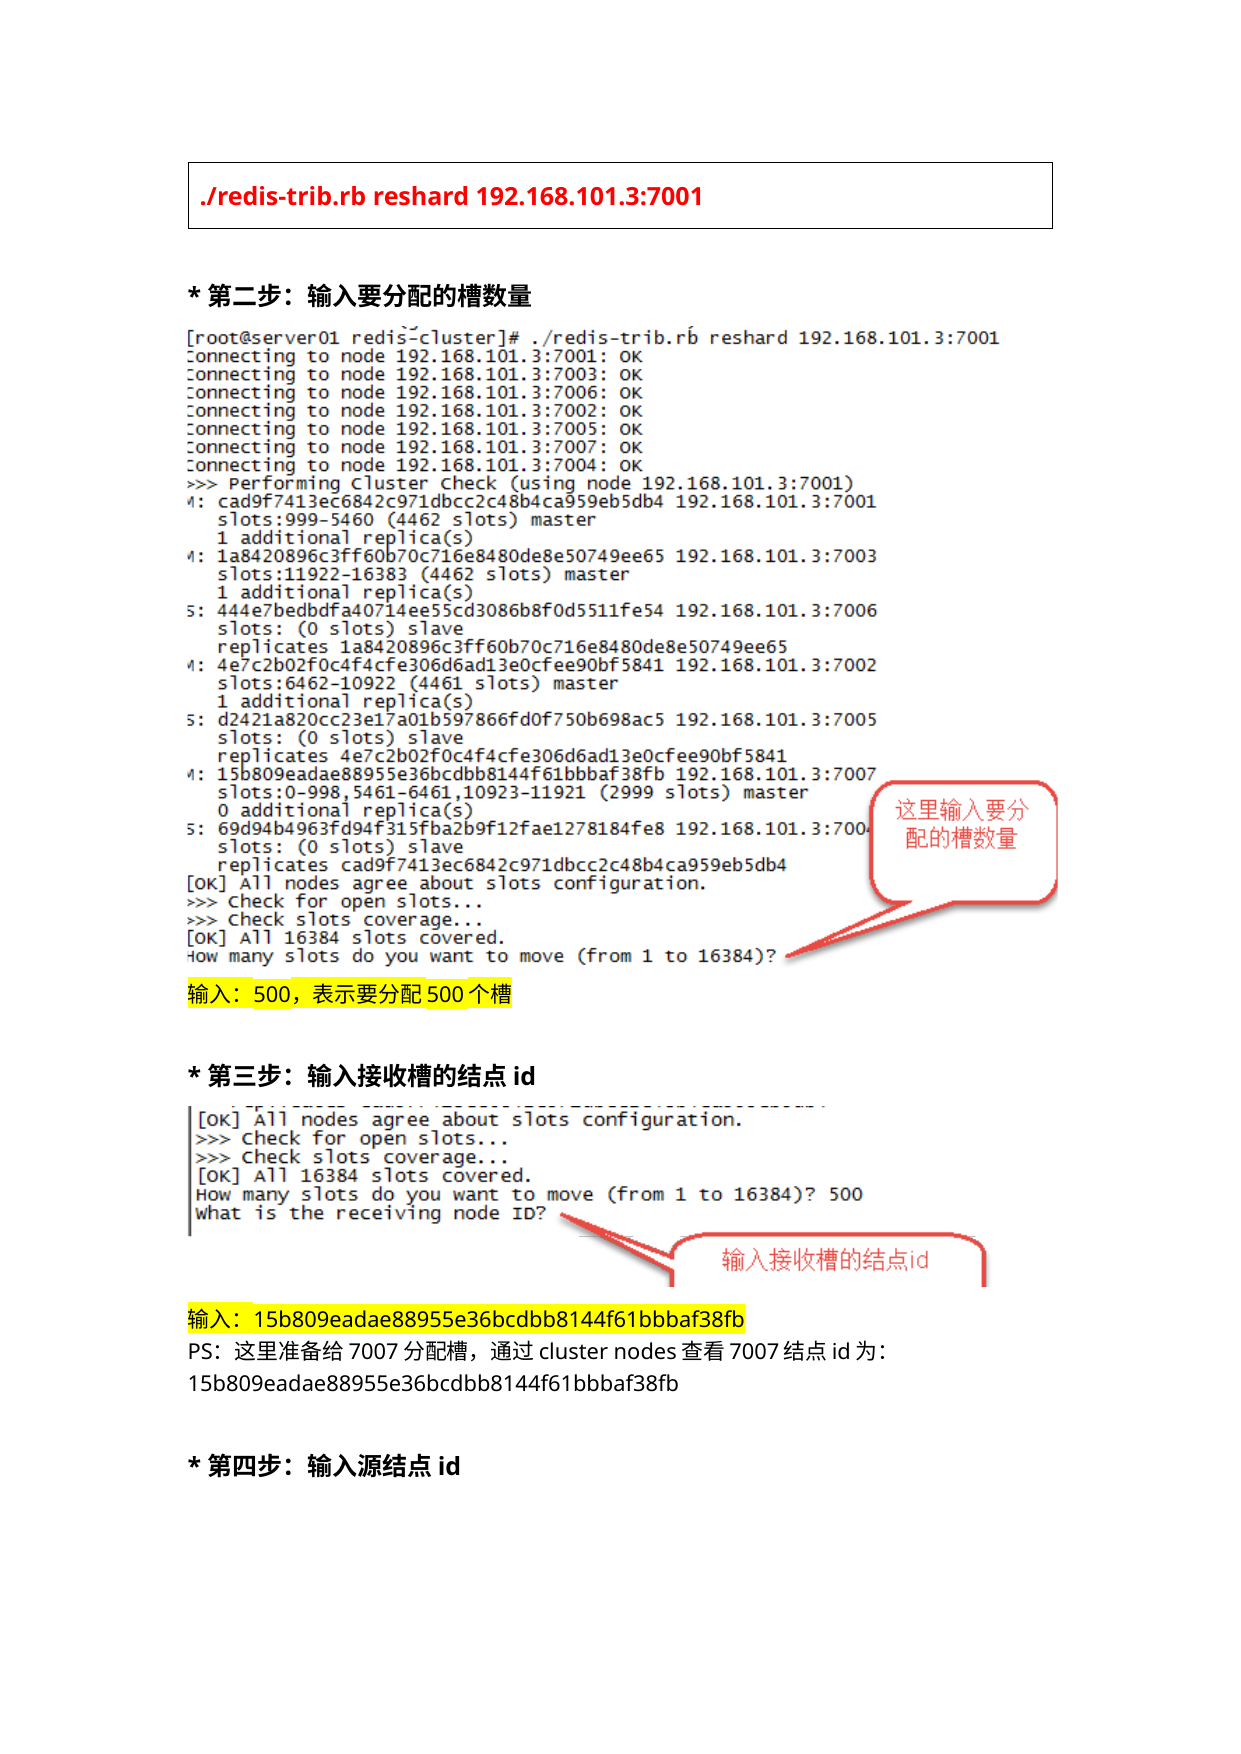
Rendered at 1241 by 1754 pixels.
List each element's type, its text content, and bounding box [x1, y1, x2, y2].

text * 第四步：输入源结点id [187, 1432, 1053, 1497]
text 输入：15b809eadae88955e36bcdbb8144f61bbbaf38fb [253, 1302, 1053, 1334]
text 输入：500，表示要分配500个槽 [468, 977, 1053, 1009]
text 15b809eadae88955e36bcdbb8144f61bbbaf38fb [187, 1367, 1053, 1399]
picture [187, 1106, 1058, 1287]
table_header ./redis-trib.rb reshard 192.168.101.3:7001 [189, 163, 1052, 228]
text PS：这里准备给7007分配槽，通过cluster nodes查看7007结点id为： [187, 1334, 1053, 1367]
picture [187, 326, 1058, 972]
text * 第二步：输入要分配的槽数量 [187, 262, 1053, 326]
text * 第三步：输入接收槽的结点id [187, 1042, 1053, 1106]
